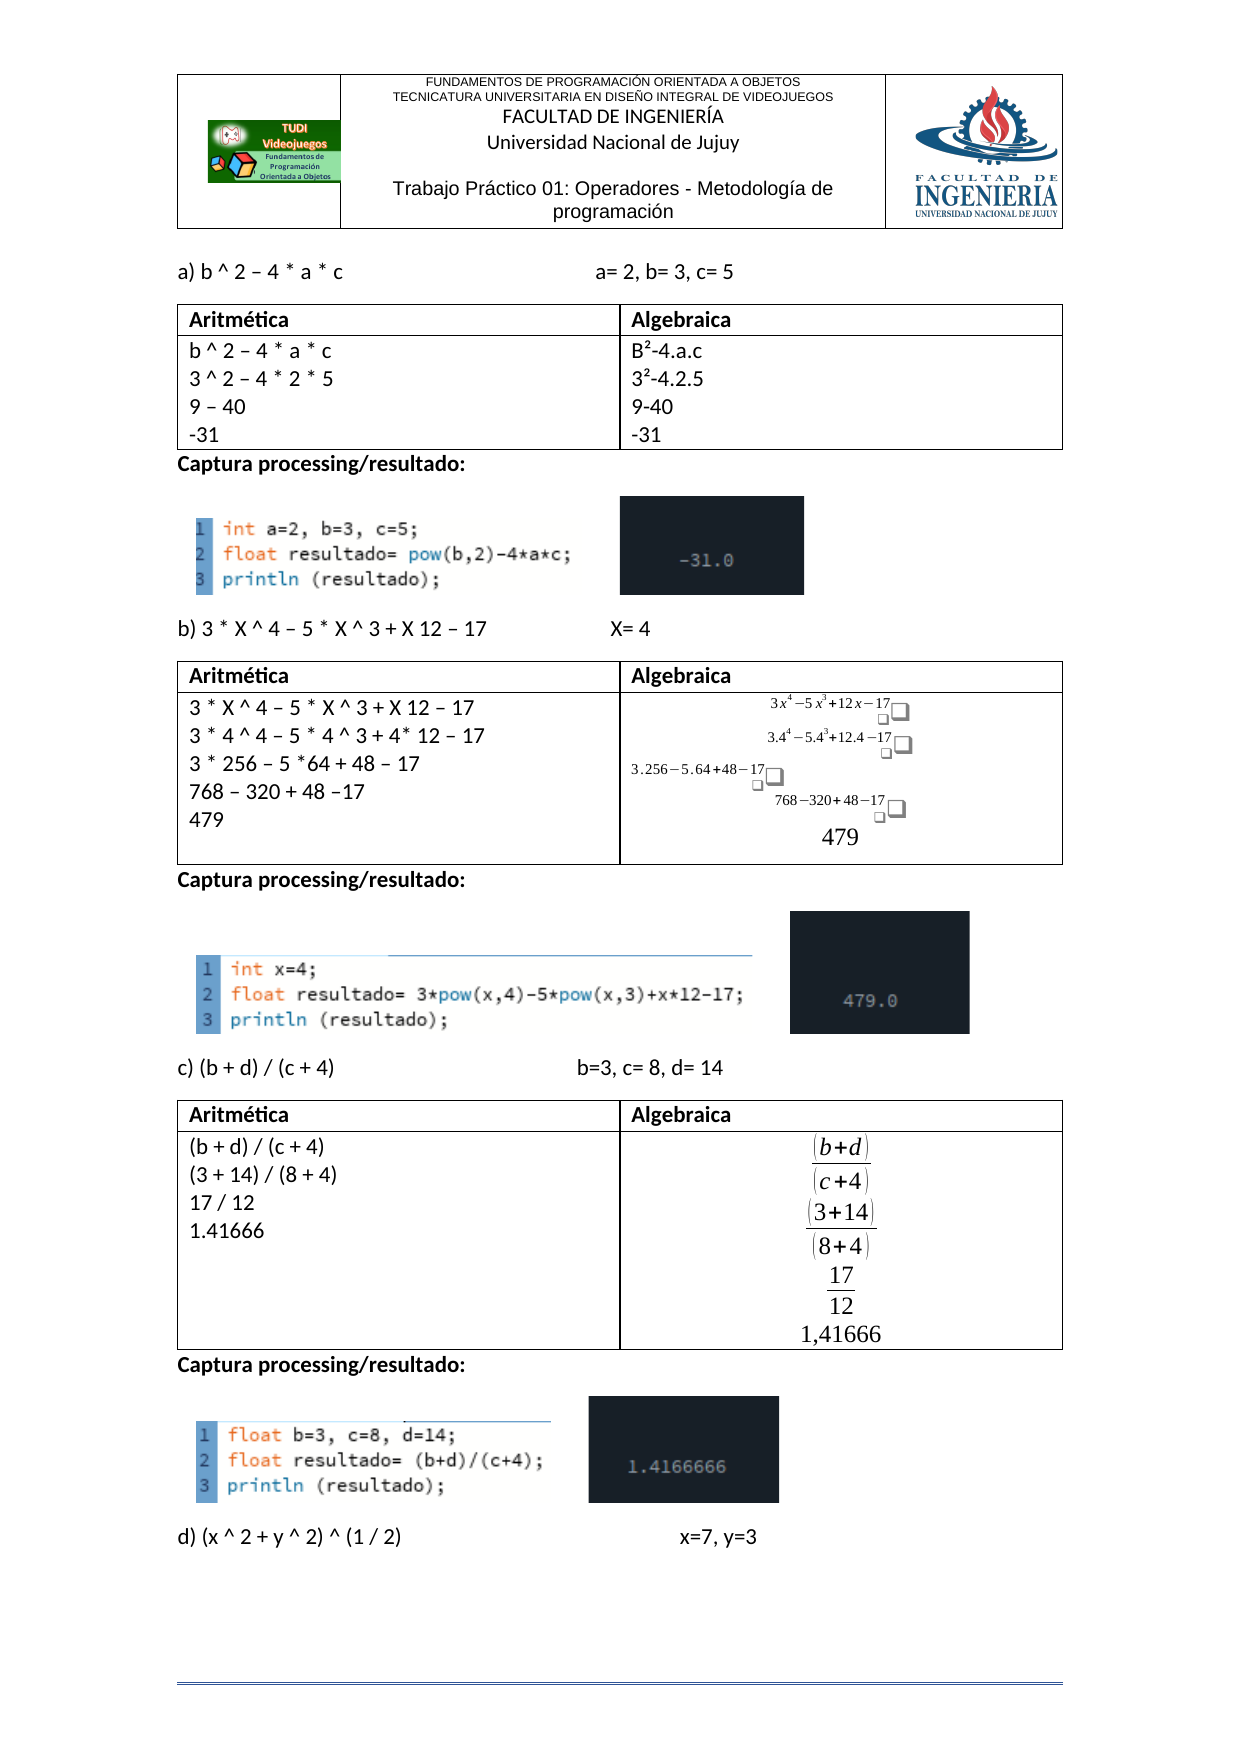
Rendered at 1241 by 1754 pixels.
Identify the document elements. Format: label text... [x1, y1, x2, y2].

table_header Algebraica [621, 1101, 1062, 1131]
text c) (b + d) / (c + 4) b=3, c= 8, d= 14 [177, 1053, 1063, 1081]
table_header Aritmética [178, 662, 619, 692]
table_cell [621, 693, 1062, 864]
text b) 3 * X ^ 4 – 5 * X ^ 3 + X 12 – 17 X= 4 [177, 614, 1063, 642]
table_header Aritmética [178, 1101, 619, 1131]
table_cell b ^ 2 – 4 * a * c 3 ^ 2 – 4 * 2 * 5 9 – 40 -31 [178, 336, 619, 448]
table_cell [621, 1132, 1062, 1349]
table_header Algebraica [621, 662, 1062, 692]
table_cell B²-4.a.c 3²-4.2.5 9-40 -31 [621, 336, 1062, 448]
table_cell 3 * X ^ 4 – 5 * X ^ 3 + X 12 – 17 3 * 4 ^ 4 – 5 * 4 ^ 3 + 4* 12 – 17 3 * 256 – 5 *64 + 48 – 17 768 – 320 + 48 –17 479 [178, 693, 619, 864]
table_cell (b + d) / (c + 4) (3 + 14) / (8 + 4) 17 / 12 1.41666 [178, 1132, 619, 1349]
table_header Aritmética [178, 305, 619, 335]
text a) b ^ 2 – 4 * a * c a= 2, b= 3, c= 5 [177, 257, 1063, 285]
text Captura processing/resultado: [177, 450, 1063, 478]
text d) (x ^ 2 + y ^ 2) ^ (1 / 2) x=7, y=3 [177, 1522, 1063, 1550]
text Captura processing/resultado: [177, 1350, 1063, 1378]
table_header Algebraica [621, 305, 1062, 335]
text Captura processing/resultado: [177, 865, 1063, 893]
